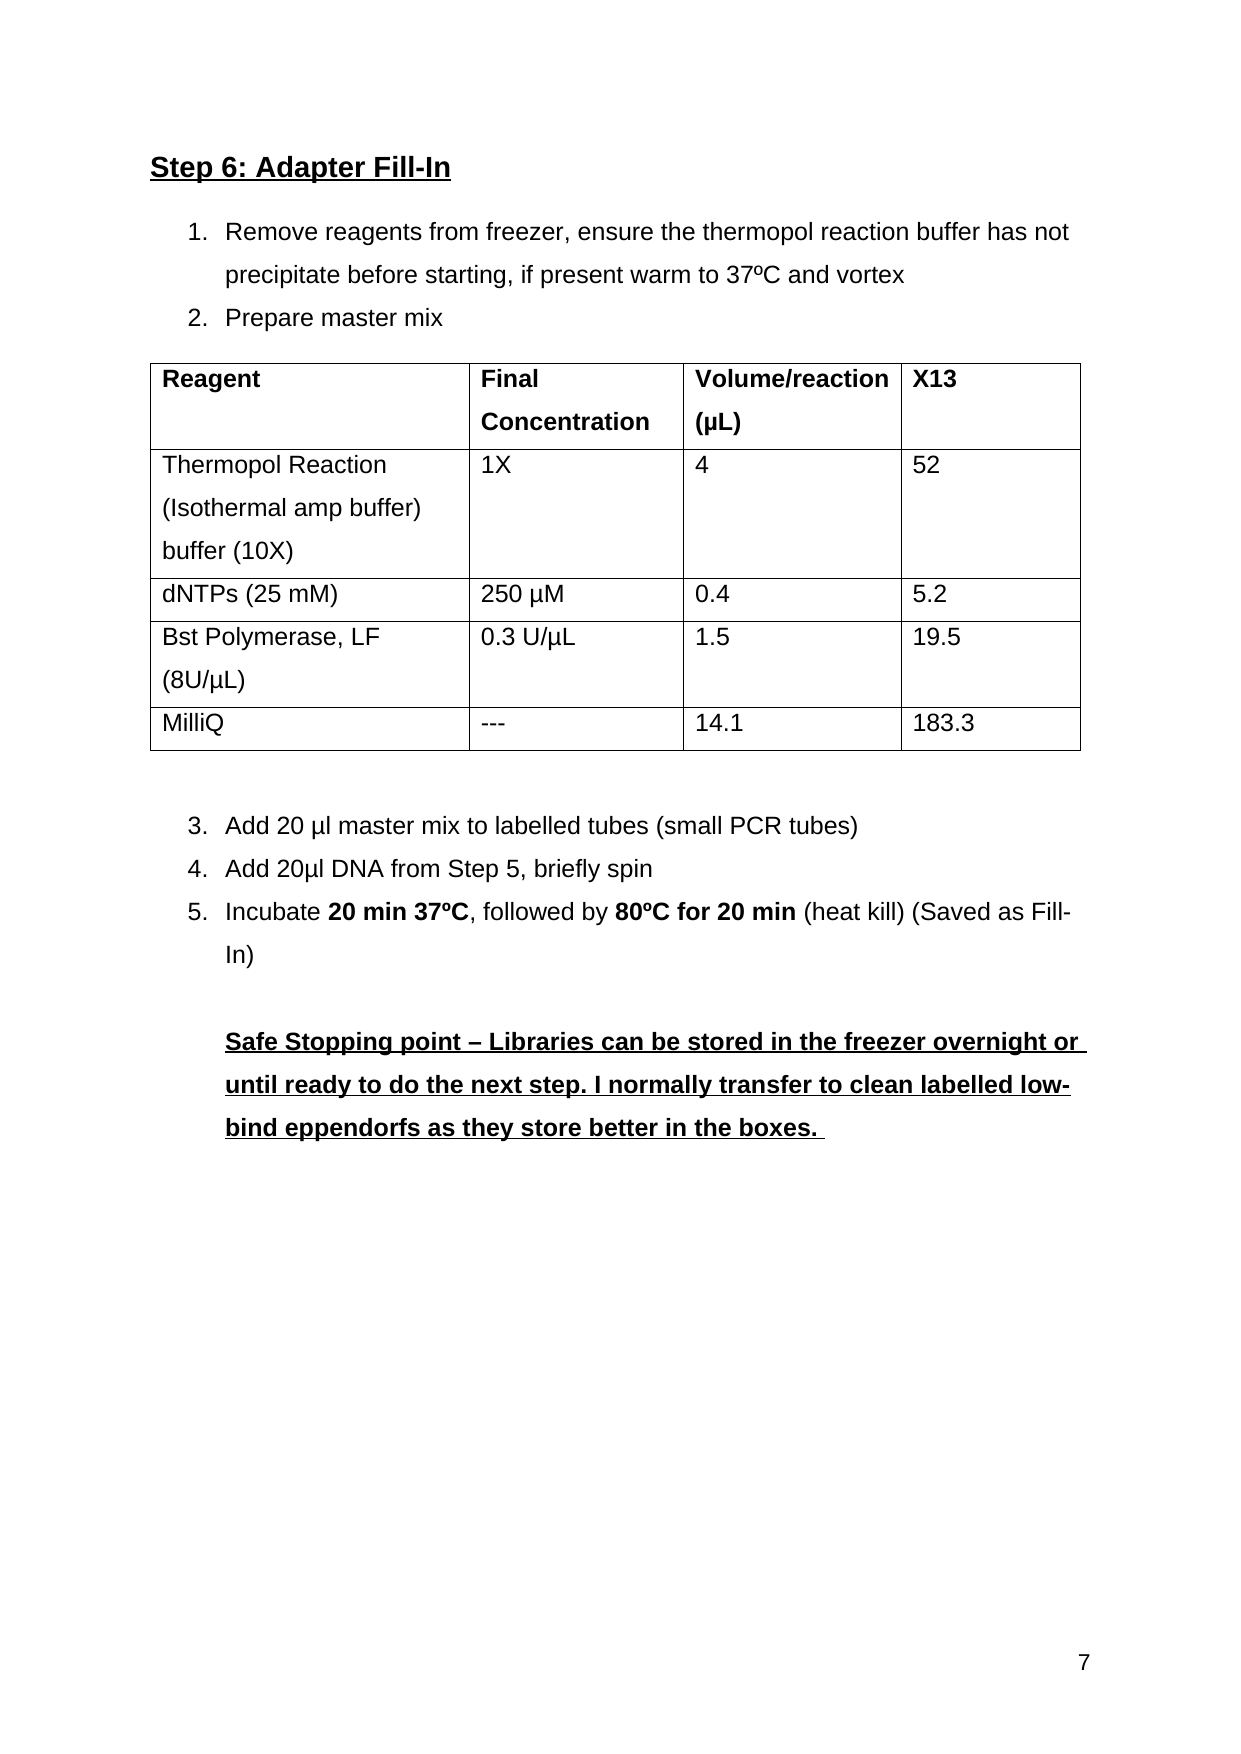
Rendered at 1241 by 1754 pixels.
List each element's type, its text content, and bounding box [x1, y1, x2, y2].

table_cell 1X [470, 450, 683, 578]
list Incubate 20 min 37ºC, followed by 80ºC for 20 min (heat kill) (Saved as Fill-In) [187, 897, 1090, 969]
list Add 20 µl master mix to labelled tubes (small PCR tubes) [187, 811, 1090, 840]
table_cell 19.5 [902, 622, 1080, 707]
text Safe Stopping point – Libraries can be stored in the freezer overnight or until ready to do the next step. I normally transfer to clean labelled low-bind eppendorfs as they store better in the boxes. [225, 1027, 1090, 1142]
table_cell Thermopol Reaction (Isothermal amp buffer) buffer (10X) [151, 450, 469, 578]
table_cell 52 [902, 450, 1080, 578]
table_cell 250 µM [470, 579, 683, 621]
table_cell MilliQ [151, 708, 469, 750]
table_cell Bst Polymerase, LF (8U/µL) [151, 622, 469, 707]
table_cell 14.1 [684, 708, 901, 750]
table_cell 5.2 [902, 579, 1080, 621]
table_cell 1.5 [684, 622, 901, 707]
table_header Reagent [151, 364, 469, 449]
list Remove reagents from freezer, ensure the thermopol reaction buffer has not precipitate before starting, if present warm to 37ºC and vortex [187, 217, 1090, 289]
table_header X13 [902, 364, 1080, 449]
table_cell 4 [684, 450, 901, 578]
table_cell --- [470, 708, 683, 750]
table_header Final Concentration [470, 364, 683, 449]
list Add 20µl DNA from Step 5, briefly spin [187, 854, 1090, 883]
table_cell dNTPs (25 mM) [151, 579, 469, 621]
table_cell 0.3 U/µL [470, 622, 683, 707]
list Prepare master mix [187, 303, 1090, 332]
table_cell 0.4 [684, 579, 901, 621]
table_cell 183.3 [902, 708, 1080, 750]
table_header Volume/reaction (µL) [684, 364, 901, 449]
text Step 6: Adapter Fill-In [150, 150, 1090, 183]
